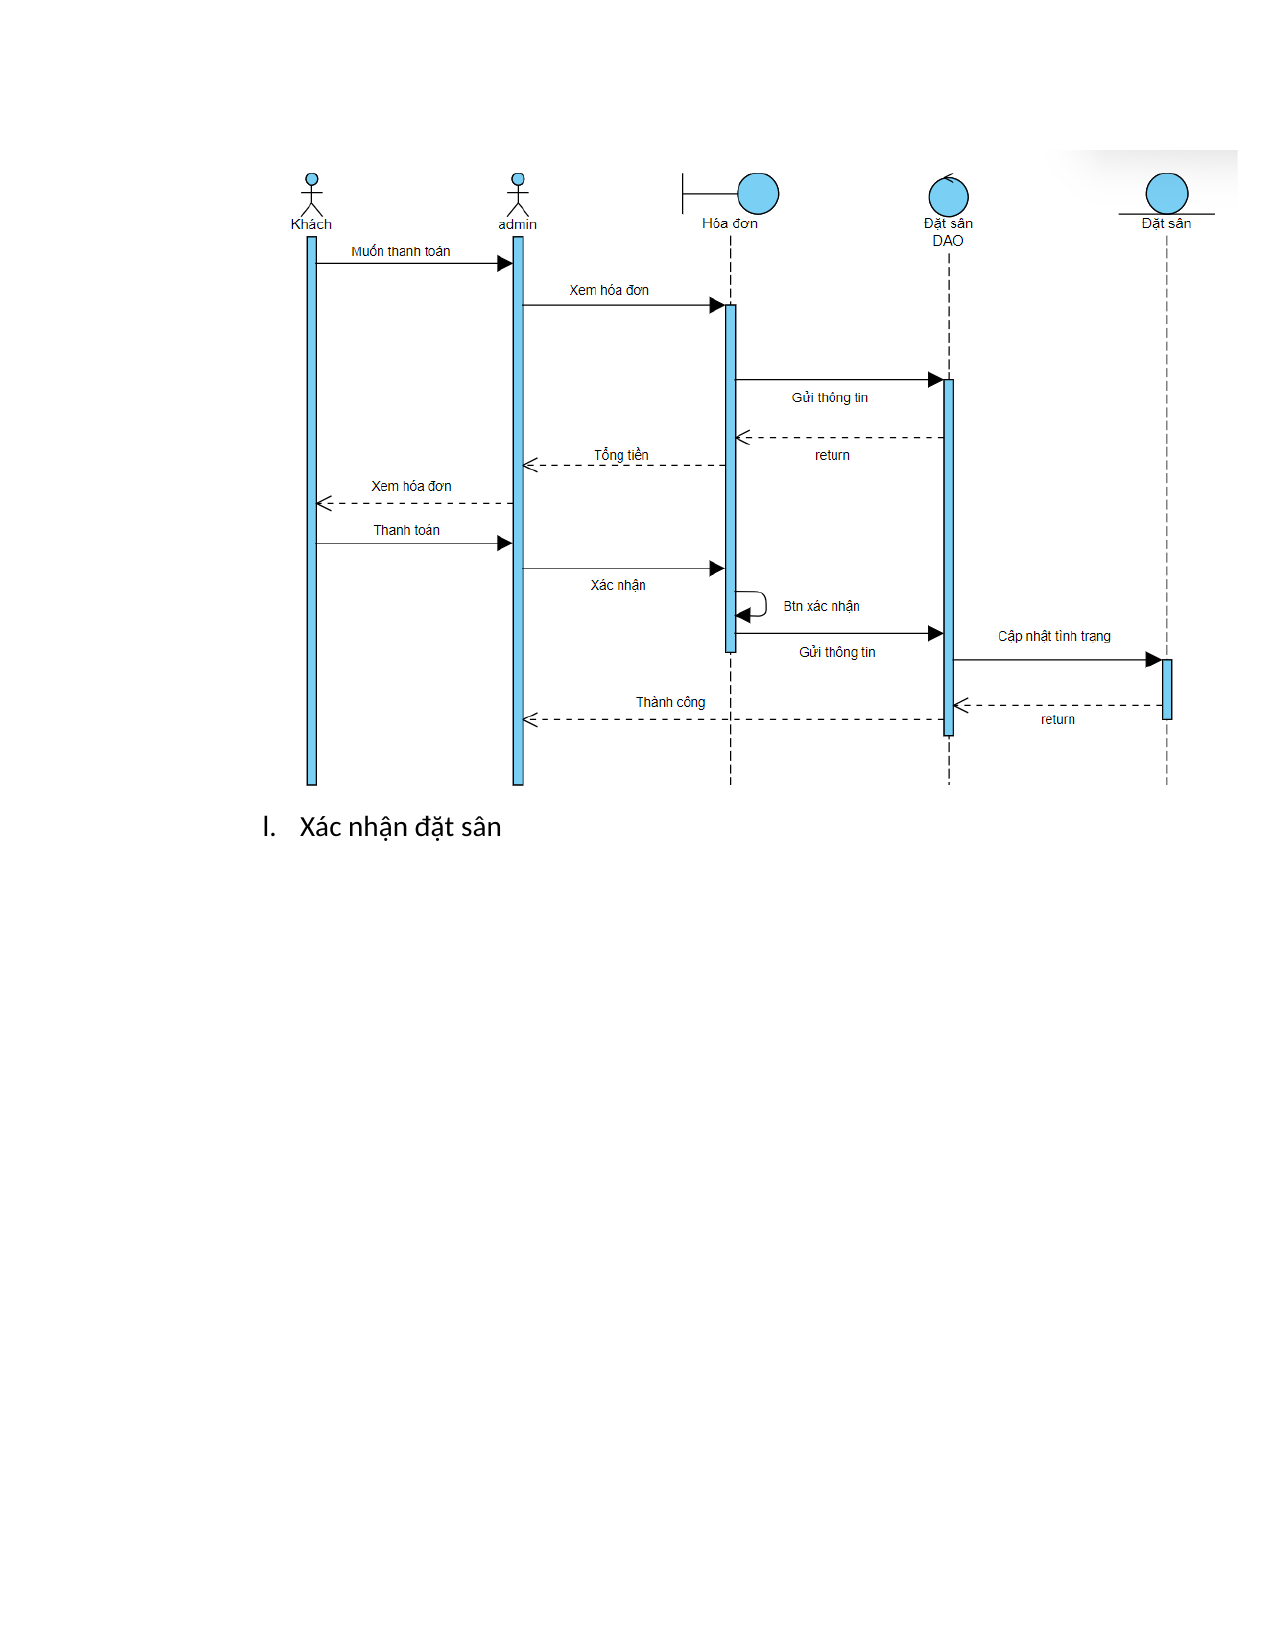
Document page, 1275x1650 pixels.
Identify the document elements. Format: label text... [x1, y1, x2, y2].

picture [262, 150, 1238, 790]
list Xác nhận đặt sân [262, 808, 1125, 844]
